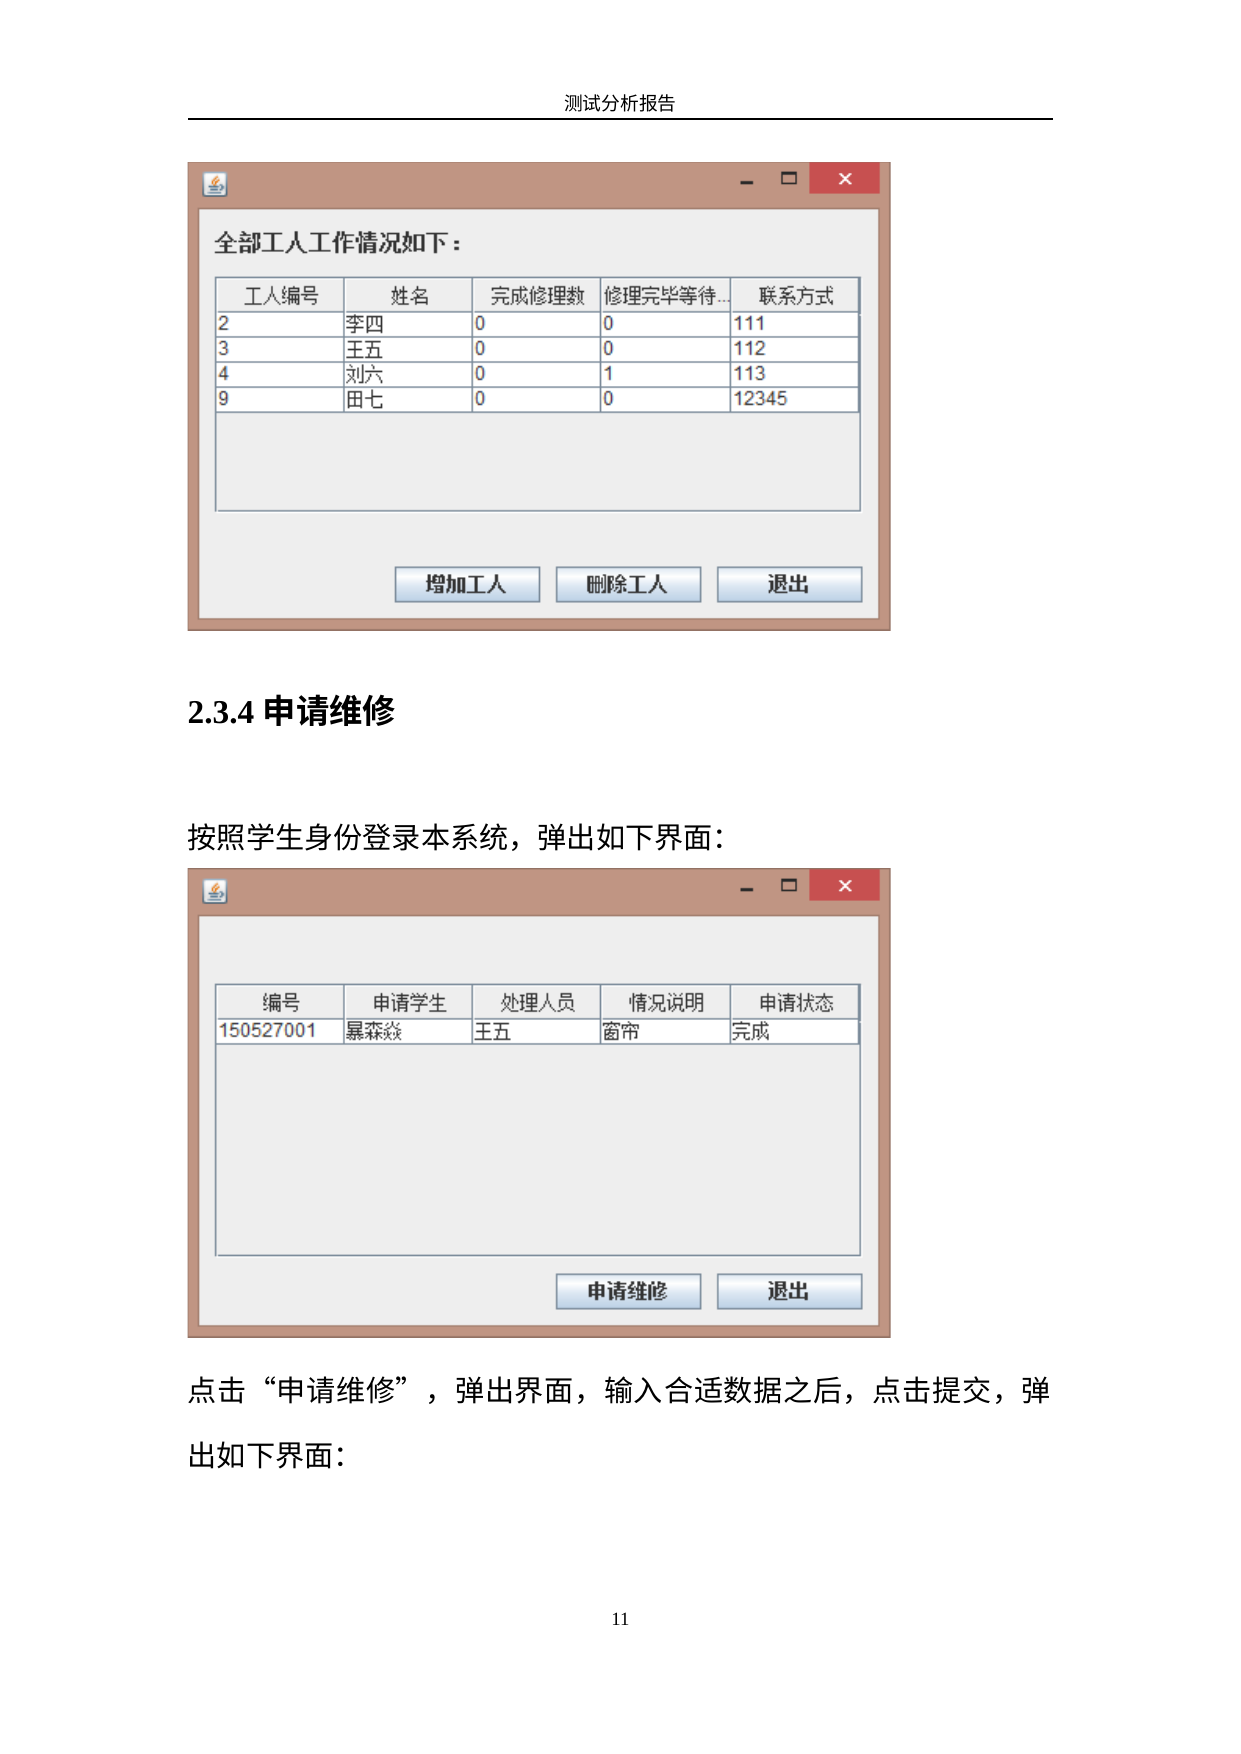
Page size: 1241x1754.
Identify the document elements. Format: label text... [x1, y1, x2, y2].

text 按照学生身份登录本系统，弹出如下界面： [187, 804, 1053, 869]
text 点击“申请维修”，弹出界面，输入合适数据之后，点击提交，弹出如下界面： [187, 1356, 1053, 1486]
picture [187, 868, 891, 1338]
picture [187, 162, 891, 631]
subtitle 2.3.4 申请维修 [187, 677, 1053, 742]
